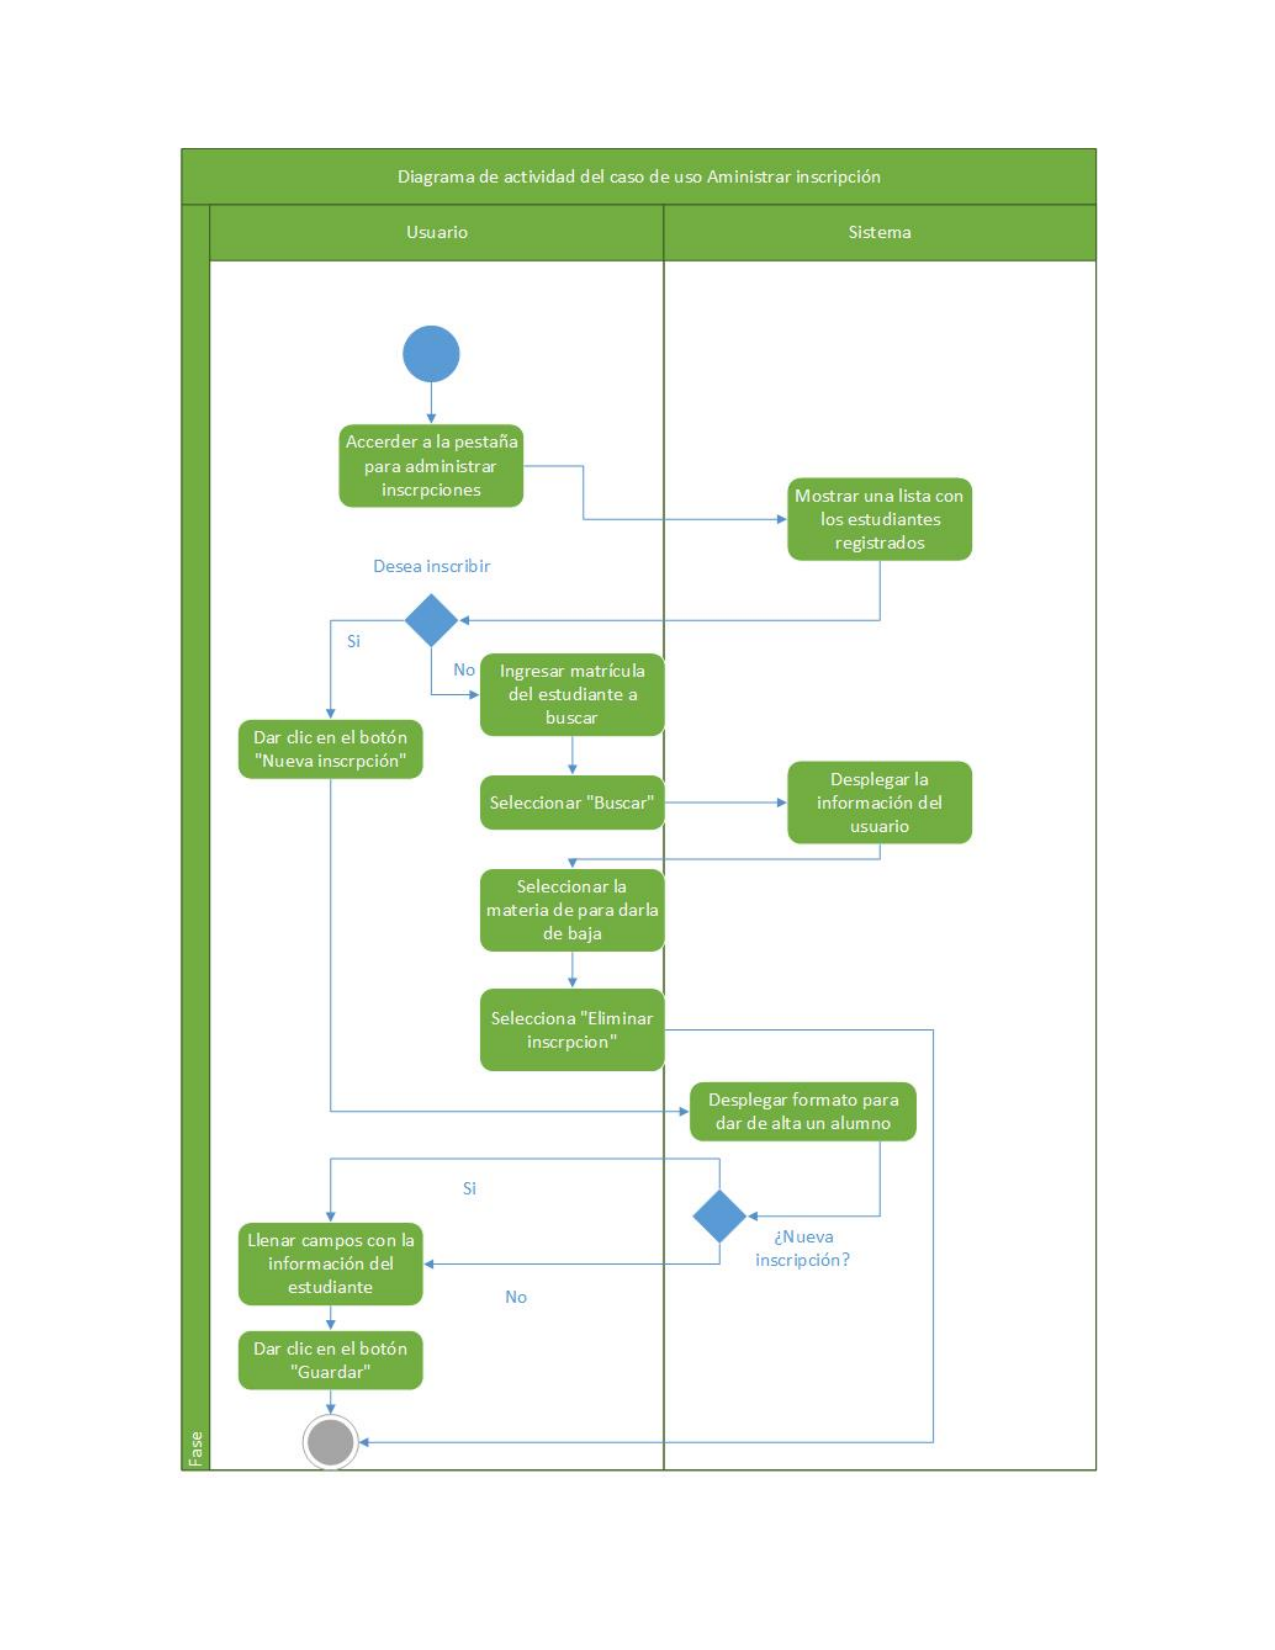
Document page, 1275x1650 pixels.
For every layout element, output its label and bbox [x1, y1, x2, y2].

picture [177, 147, 1098, 1478]
